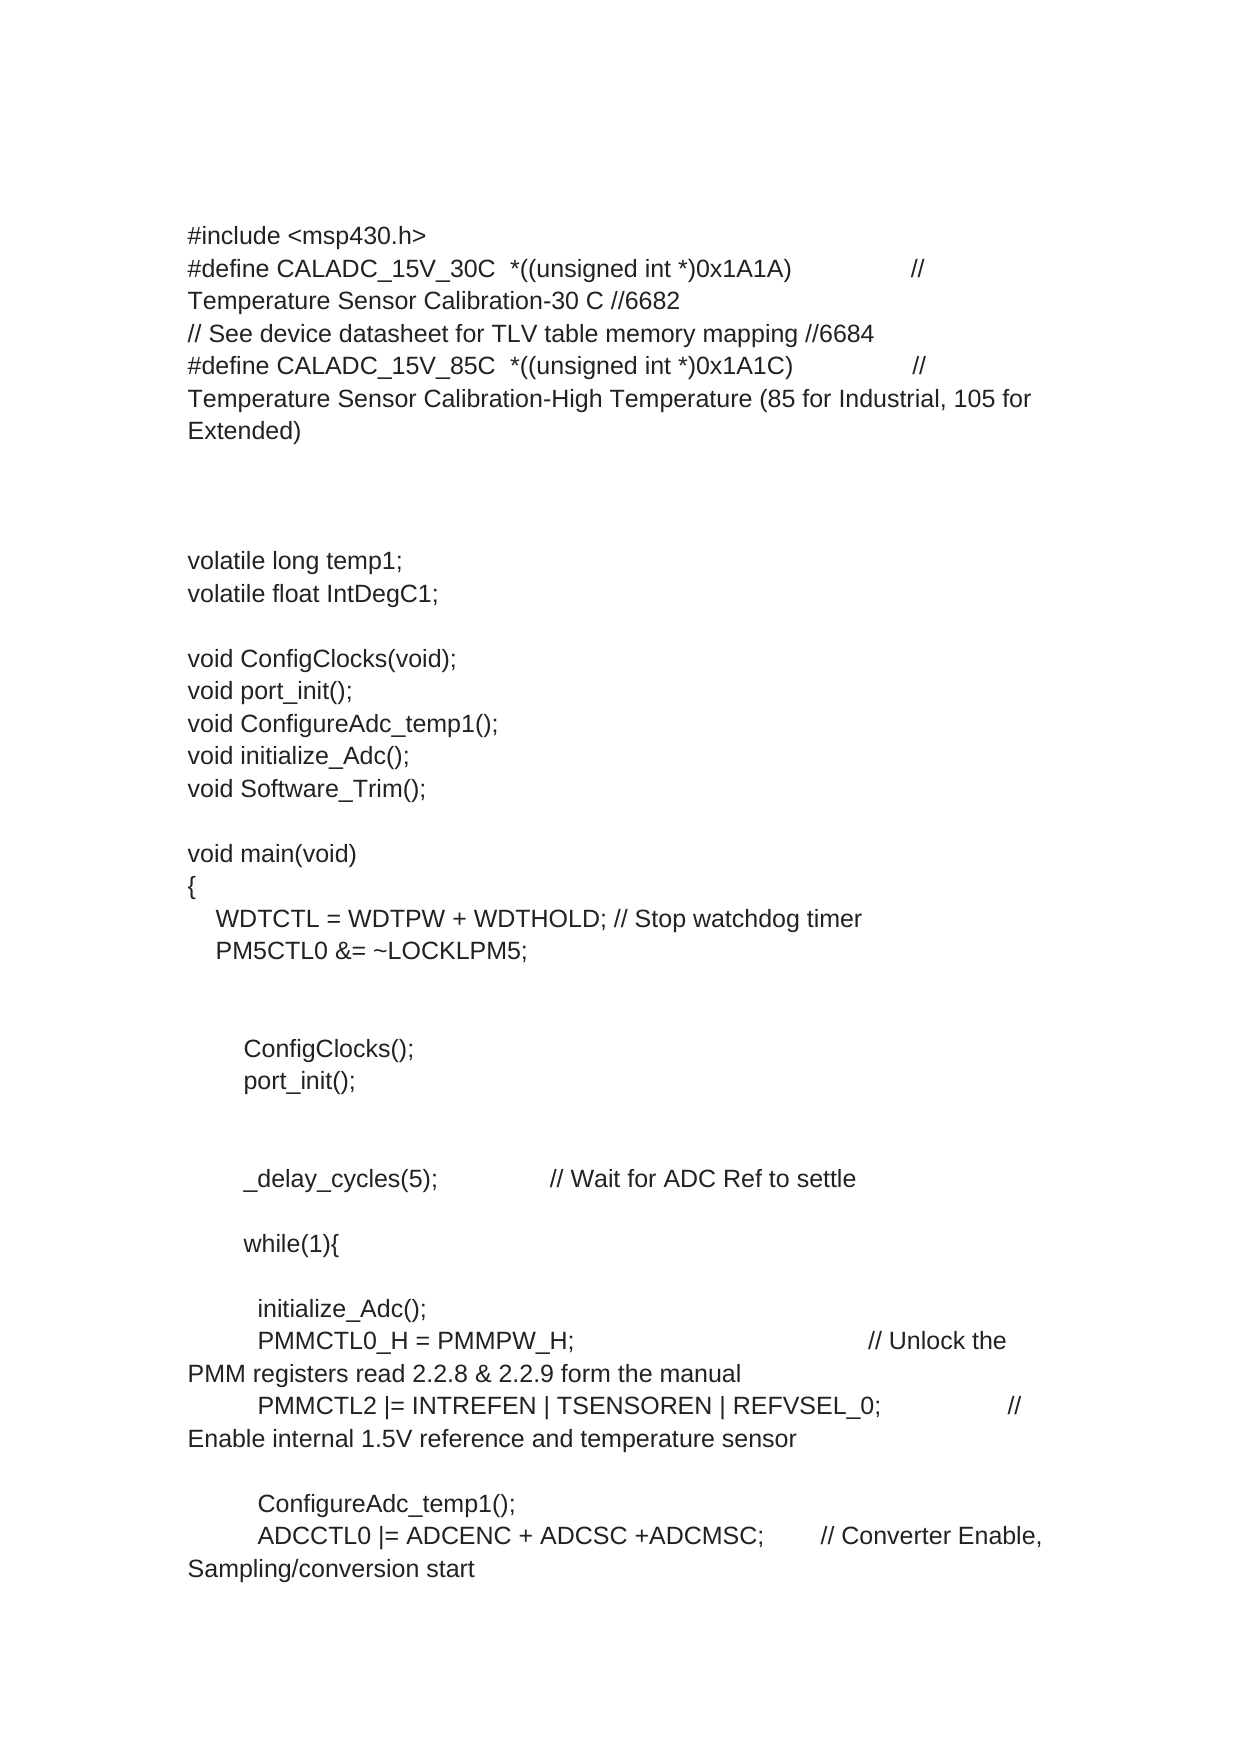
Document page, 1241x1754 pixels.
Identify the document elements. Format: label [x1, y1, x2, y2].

text [187, 219, 1053, 1584]
